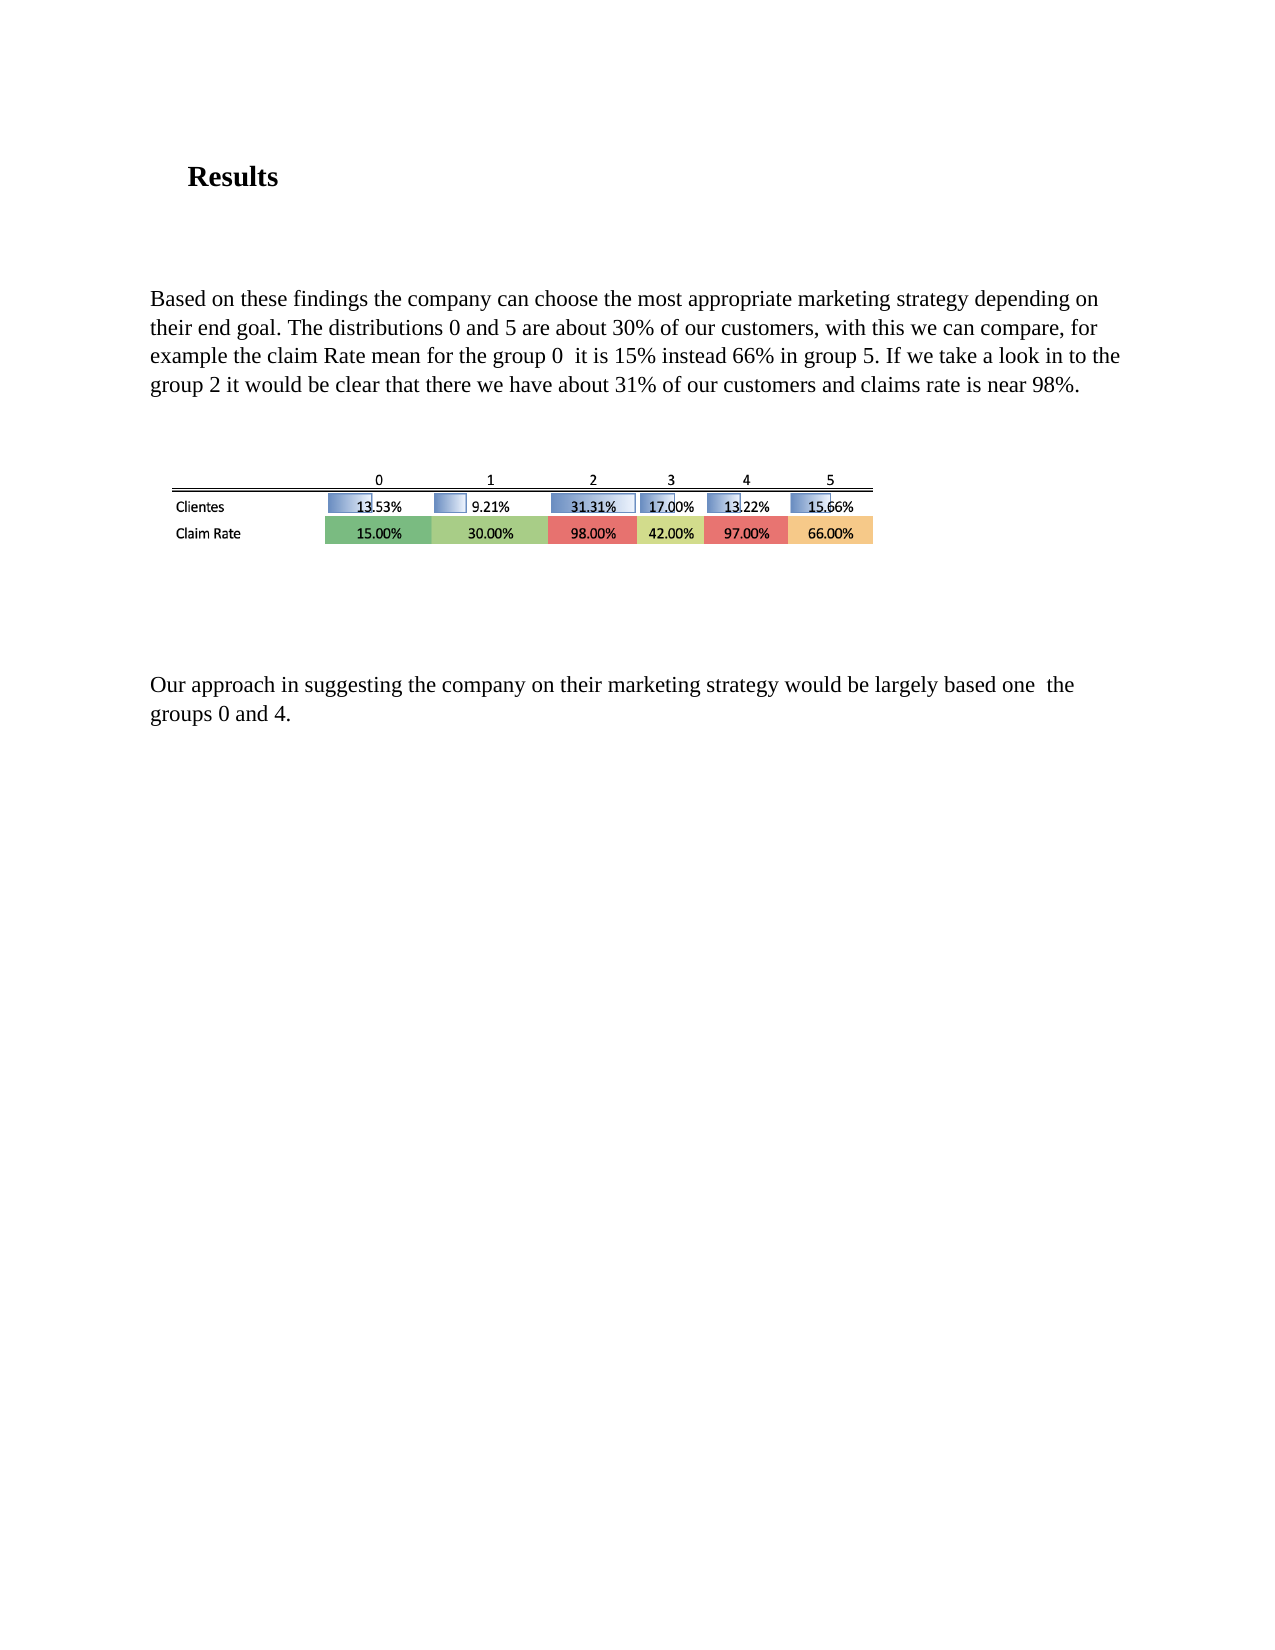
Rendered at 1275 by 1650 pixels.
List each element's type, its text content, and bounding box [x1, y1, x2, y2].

picture [150, 461, 901, 563]
text Our approach in suggesting the company on their marketing strategy would be largely based one the groups 0 and 4. [150, 672, 1125, 726]
text Based on these findings the company can choose the most appropriate marketing strategy depending on their end goal. The distributions 0 and 5 are about 30% of our customers, with this we can compare, for example the claim Rate mean for the group 0 it is 15% instead 66% in group 5. If we take a look in to the group 2 it would be clear that there we have about 31% of our customers and claims rate is near 98%. [150, 285, 1125, 397]
subtitle Results [187, 159, 1125, 193]
